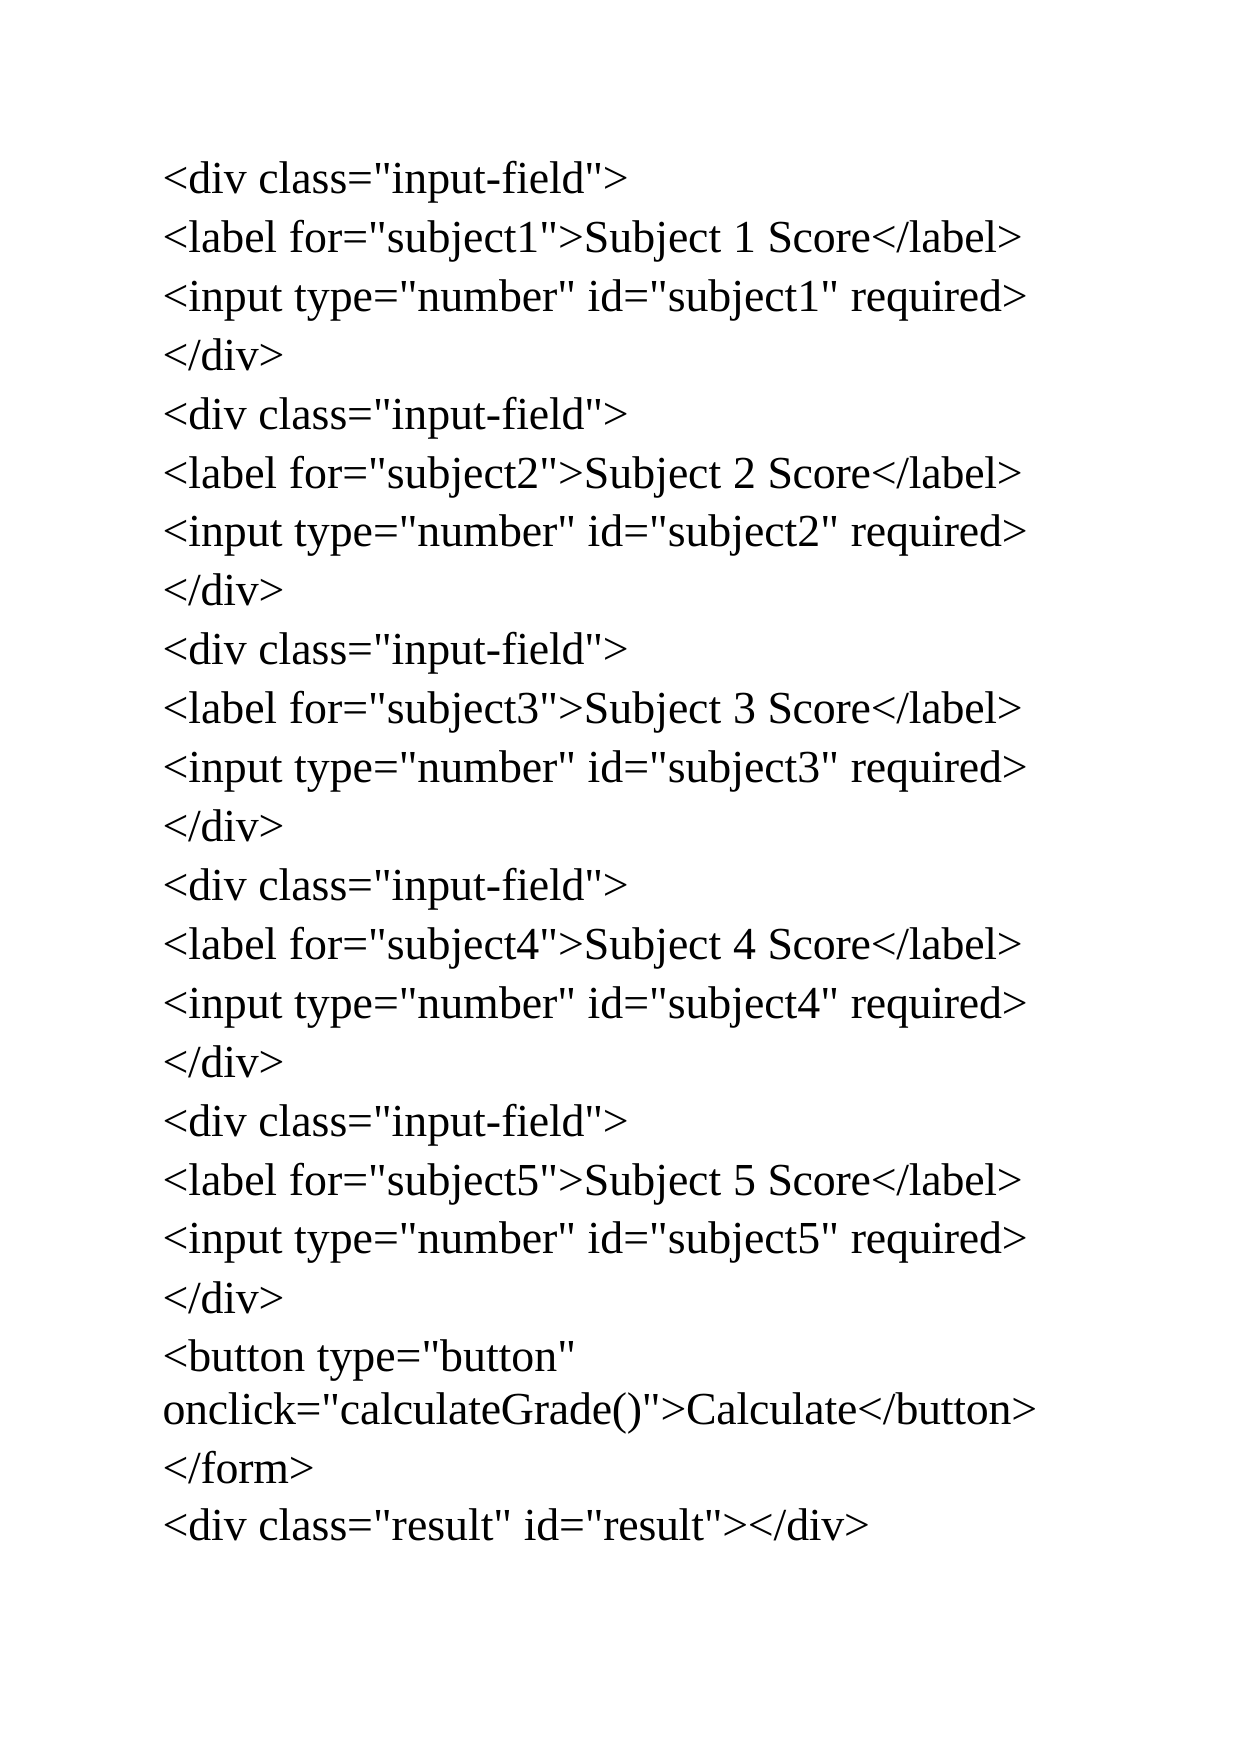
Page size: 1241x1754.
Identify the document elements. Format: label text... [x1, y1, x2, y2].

table_cell <input type="number" id="subject4" required> [157, 974, 1051, 1032]
table_cell <label for="subject1">Subject 1 Score</label> [157, 208, 1051, 266]
table_cell <div class="input-field"> [157, 1091, 1051, 1150]
table_cell <input type="number" id="subject5" required> [157, 1209, 1051, 1268]
table_cell </form> [157, 1439, 1051, 1497]
table_cell <label for="subject5">Subject 5 Score</label> [157, 1150, 1051, 1209]
table_cell <div class="input-field"> [157, 384, 1051, 443]
table_cell </div> [157, 561, 1051, 620]
table_cell </div> [157, 1268, 1051, 1327]
table_cell <div class="result" id="result"></div> [157, 1498, 1051, 1552]
table_header <div class="input-field"> [157, 153, 1051, 207]
table_cell <div class="input-field"> [157, 620, 1051, 679]
table_cell <label for="subject2">Subject 2 Score</label> [157, 443, 1051, 502]
table_cell </div> [157, 797, 1051, 856]
table_cell <input type="number" id="subject3" required> [157, 738, 1051, 797]
table_cell <div class="input-field"> [157, 856, 1051, 914]
table_cell <label for="subject3">Subject 3 Score</label> [157, 679, 1051, 738]
table_cell <input type="number" id="subject1" required> [157, 266, 1051, 325]
table_cell </div> [157, 1033, 1051, 1091]
table_cell <button type="button" onclick="calculateGrade()">Calculate</button> [157, 1327, 1051, 1438]
table_cell <label for="subject4">Subject 4 Score</label> [157, 915, 1051, 973]
table_cell <input type="number" id="subject2" required> [157, 502, 1051, 561]
table_cell </div> [157, 325, 1051, 384]
